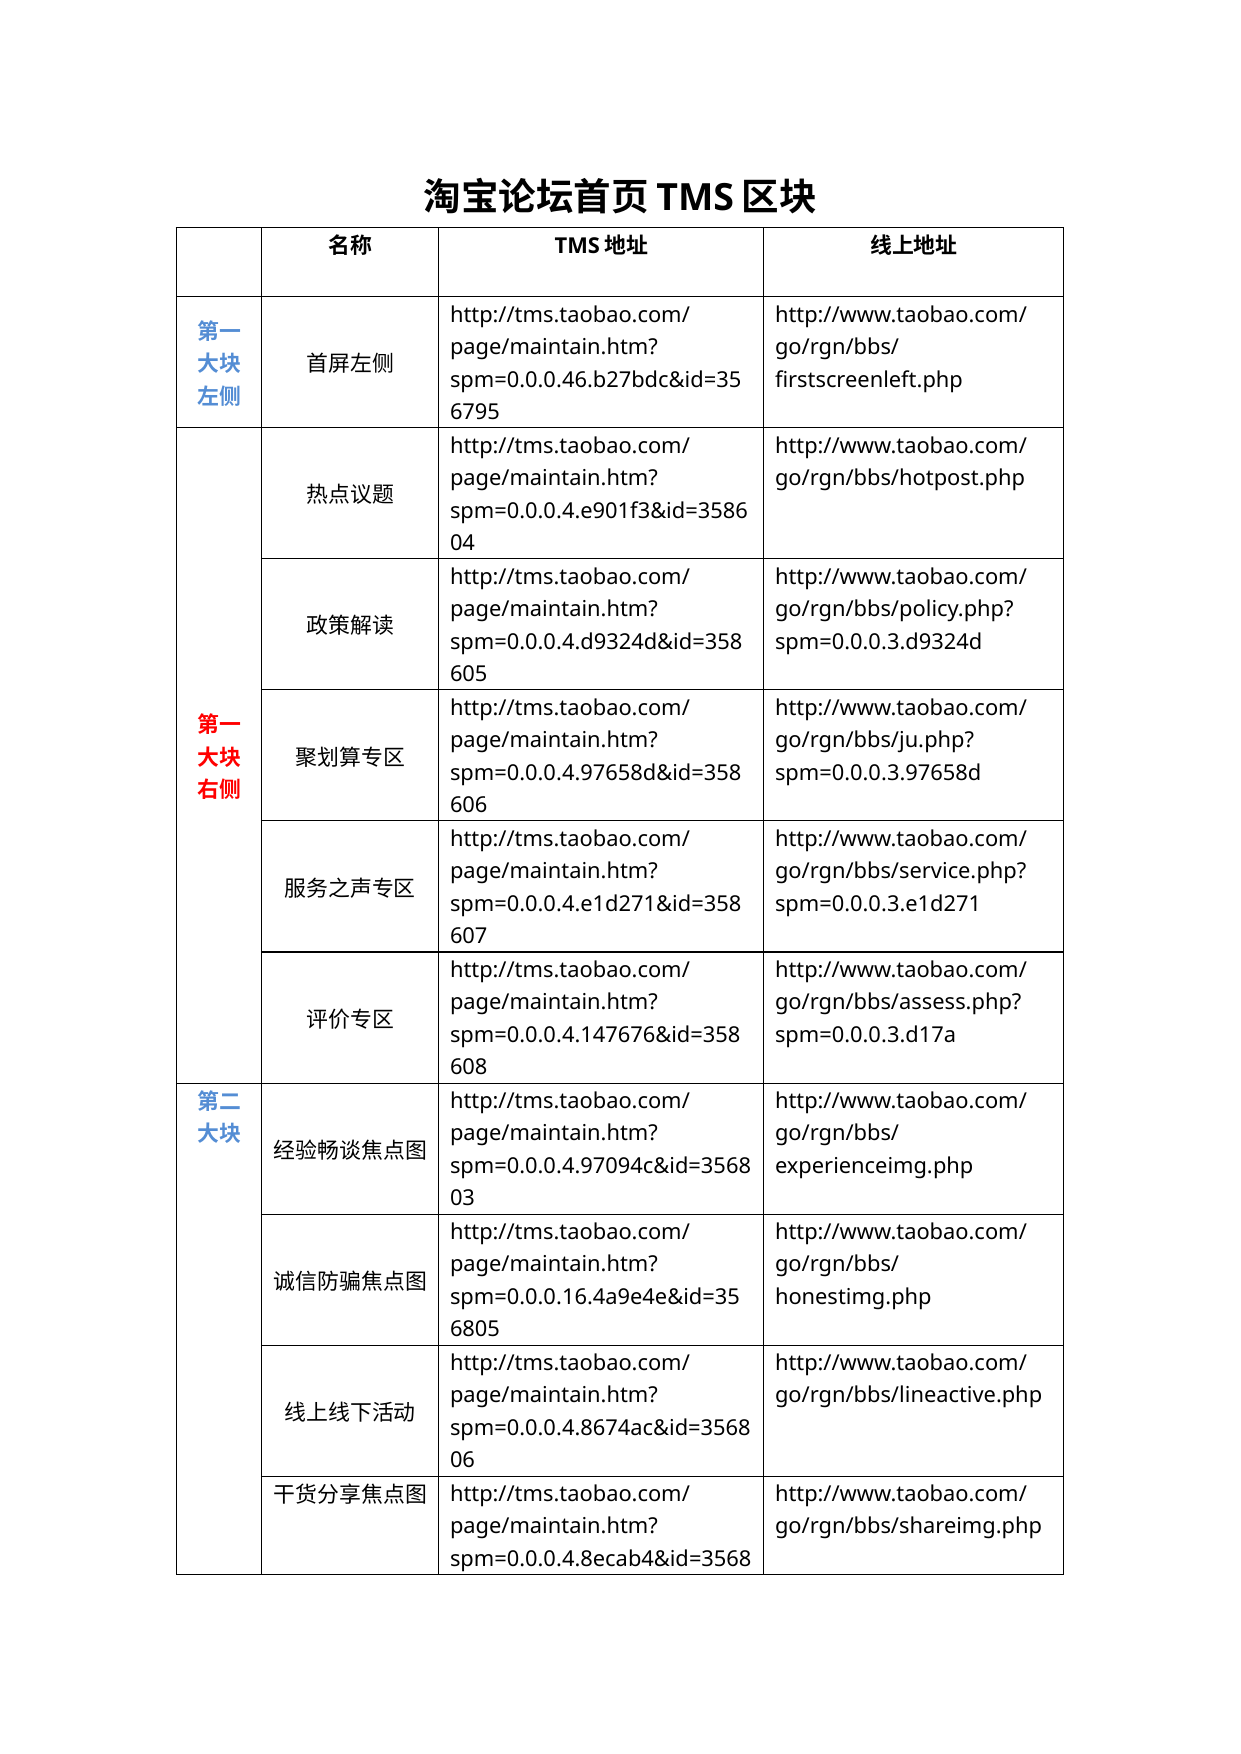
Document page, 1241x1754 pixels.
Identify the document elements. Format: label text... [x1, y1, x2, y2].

table_cell 线上线下活动 [262, 1346, 438, 1476]
table_cell 诚信防骗焦点图 [262, 1215, 438, 1344]
table_header 名称 [262, 228, 438, 296]
table_cell http://tms.taobao.com/page/maintain.htm?spm=0.0.0.4.e1d271&id=358607 [439, 821, 763, 951]
table_cell 首屏左侧 [262, 297, 438, 427]
table_cell 评价专区 [262, 953, 438, 1082]
table_cell http://www.taobao.com/go/rgn/bbs/policy.php?spm=0.0.0.3.d9324d [764, 559, 1063, 689]
text 淘宝论坛首页TMS区块 [187, 162, 1053, 227]
table_header TMS地址 [439, 228, 763, 296]
table_cell http://tms.taobao.com/page/maintain.htm?spm=0.0.0.16.4a9e4e&id=356805 [439, 1215, 763, 1344]
table_cell http://www.taobao.com/go/rgn/bbs/shareimg.php [764, 1477, 1063, 1574]
table_cell http://tms.taobao.com/page/maintain.htm?spm=0.0.0.4.97094c&id=356803 [439, 1084, 763, 1213]
table_cell 热点议题 [262, 428, 438, 558]
table_cell http://www.taobao.com/go/rgn/bbs/honestimg.php [764, 1215, 1063, 1344]
table_cell http://tms.taobao.com/page/maintain.htm?spm=0.0.0.4.97658d&id=358606 [439, 690, 763, 820]
table_cell http://www.taobao.com/go/rgn/bbs/ju.php?spm=0.0.0.3.97658d [764, 690, 1063, 820]
table_cell http://www.taobao.com/go/rgn/bbs/experienceimg.php [764, 1084, 1063, 1213]
table_cell 服务之声专区 [262, 821, 438, 951]
table_cell http://www.taobao.com/go/rgn/bbs/assess.php?spm=0.0.0.3.d17a [764, 953, 1063, 1082]
table_cell 第二大块 [177, 1084, 261, 1574]
table_cell http://tms.taobao.com/page/maintain.htm?spm=0.0.0.4.e901f3&id=358604 [439, 428, 763, 558]
table_cell http://tms.taobao.com/page/maintain.htm?spm=0.0.0.46.b27bdc&id=356795 [439, 297, 763, 427]
table_cell http://tms.taobao.com/page/maintain.htm?spm=0.0.0.4.d9324d&id=358605 [439, 559, 763, 689]
table_cell http://tms.taobao.com/page/maintain.htm?spm=0.0.0.4.147676&id=358608 [439, 953, 763, 1082]
table_cell http://www.taobao.com/go/rgn/bbs/service.php?spm=0.0.0.3.e1d271 [764, 821, 1063, 951]
table_cell http://www.taobao.com/go/rgn/bbs/lineactive.php [764, 1346, 1063, 1476]
table_cell 经验畅谈焦点图 [262, 1084, 438, 1213]
table_cell http://tms.taobao.com/page/maintain.htm?spm=0.0.0.4.8674ac&id=356806 [439, 1346, 763, 1476]
table_cell http://www.taobao.com/go/rgn/bbs/firstscreenleft.php [764, 297, 1063, 427]
table_cell 聚划算专区 [262, 690, 438, 820]
table_header [177, 228, 261, 296]
table_cell 第一大块左侧 [177, 297, 261, 427]
table_cell 第一大块右侧 [177, 428, 261, 1082]
table_cell 干货分享焦点图 [262, 1477, 438, 1574]
table_header 线上地址 [764, 228, 1063, 296]
table_cell http://www.taobao.com/go/rgn/bbs/hotpost.php [764, 428, 1063, 558]
table_cell 政策解读 [262, 559, 438, 689]
table_cell http://tms.taobao.com/page/maintain.htm?spm=0.0.0.4.8ecab4&id=356808 [439, 1477, 763, 1574]
